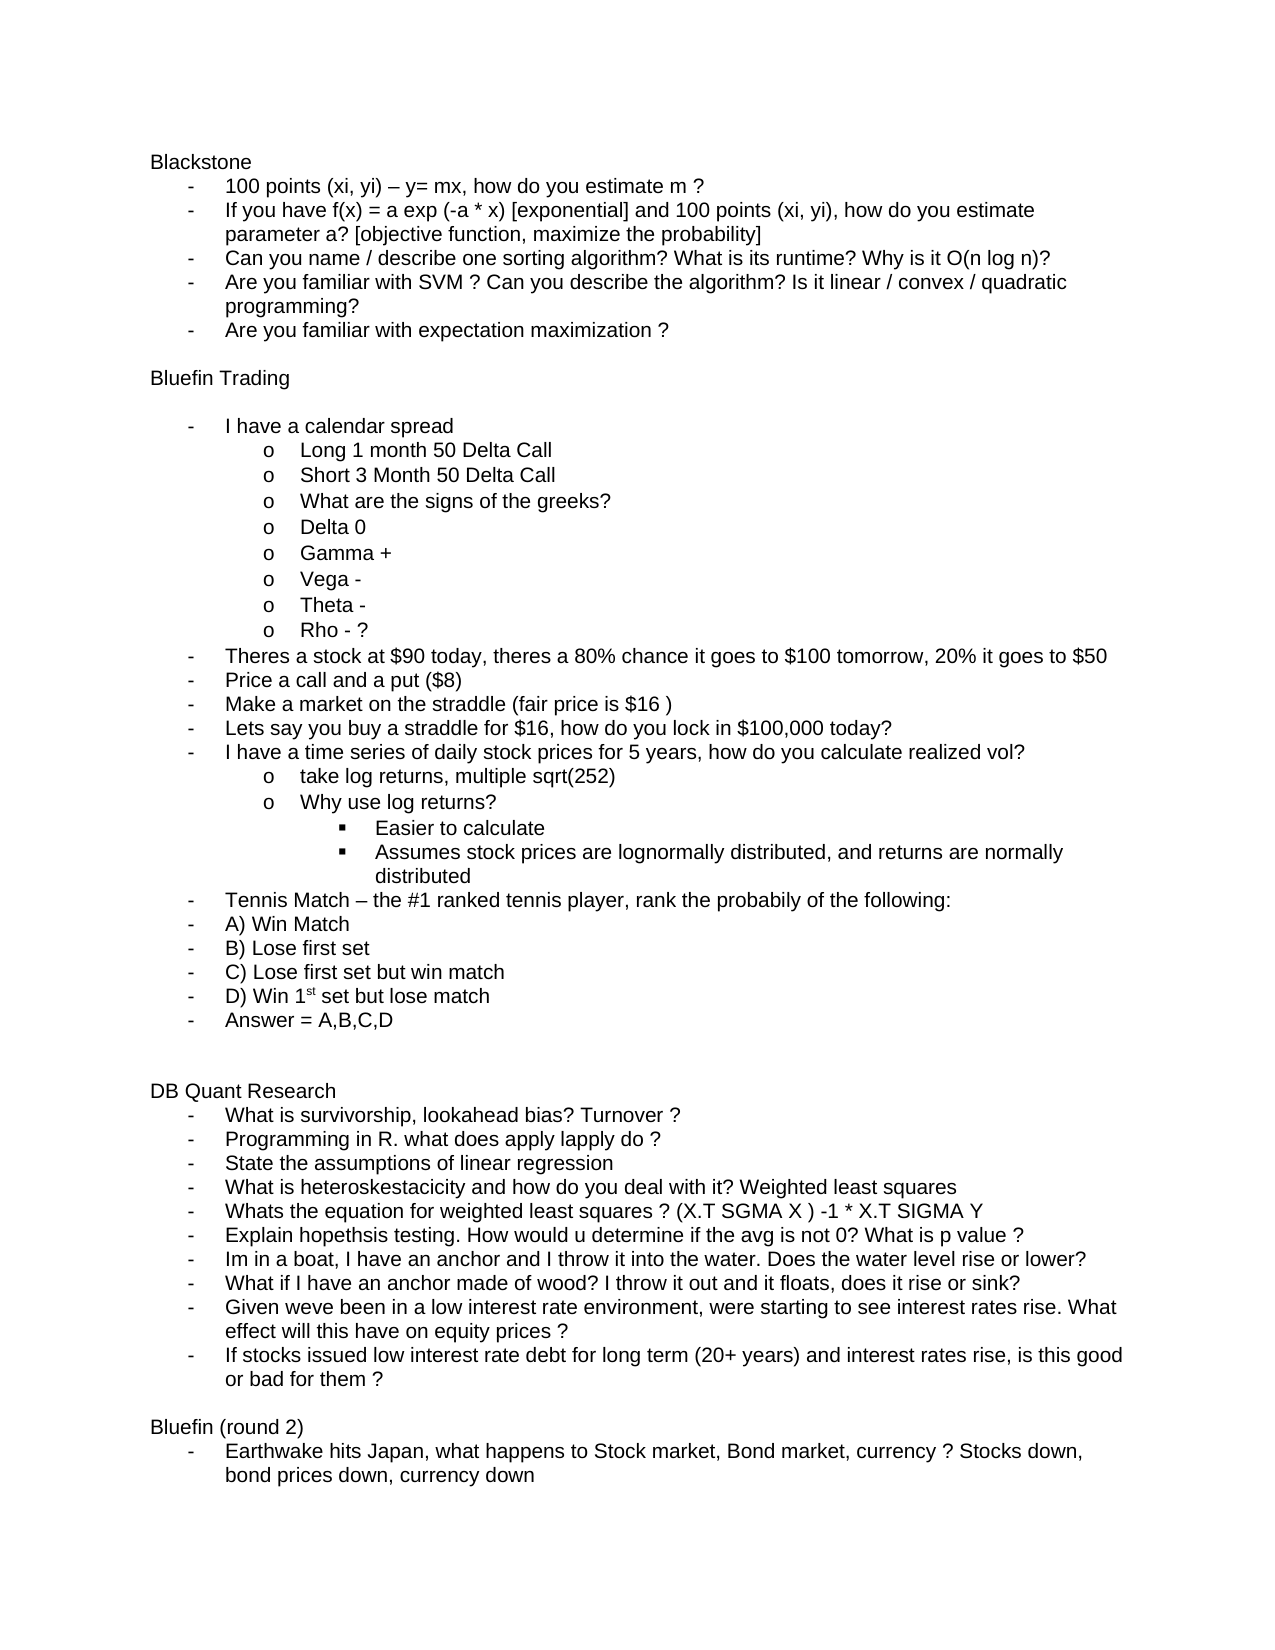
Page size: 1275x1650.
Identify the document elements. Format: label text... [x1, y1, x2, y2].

list Whats the equation for weighted least squares ? (X.T SGMA X ) -1 * X.T SIGMA Y [187, 1199, 1125, 1223]
list Answer = A,B,C,D [187, 1007, 1125, 1031]
list Theres a stock at $90 today, theres a 80% chance it goes to $100 tomorrow, 20% it goes to $50 [187, 644, 1125, 668]
list Make a market on the straddle (fair price is $16 ) [187, 692, 1125, 716]
list Explain hopethsis testing. How would u determine if the avg is not 0? What is p value ? [187, 1223, 1125, 1247]
list Price a call and a put ($8) [187, 668, 1125, 692]
list Why use log returns? [262, 790, 1125, 816]
list Tennis Match – the #1 ranked tennis player, rank the probabily of the following: [187, 888, 1125, 912]
list Theta - [262, 592, 1125, 618]
text Bluefin (round 2) [150, 1415, 1125, 1439]
list What is survivorship, lookahead bias? Turnover ? [187, 1103, 1125, 1127]
list Easier to calculate [337, 816, 1125, 840]
list 100 points (xi, yi) – y= mx, how do you estimate m ? [187, 174, 1125, 198]
list Im in a boat, I have an anchor and I throw it into the water. Does the water level rise or lower? [187, 1247, 1125, 1271]
list Delta 0 [262, 515, 1125, 541]
list Are you familiar with expectation maximization ? [187, 318, 1125, 342]
list B) Lose first set [187, 936, 1125, 959]
list State the assumptions of linear regression [187, 1151, 1125, 1175]
list Short 3 Month 50 Delta Call [262, 463, 1125, 489]
list What are the signs of the greeks? [262, 489, 1125, 515]
text DB Quant Research [150, 1079, 1125, 1103]
list Rho - ? [262, 618, 1125, 644]
list If you have f(x) = a exp (-a * x) [exponential] and 100 points (xi, yi), how do you estimate parameter a? [objective function, maximize the probability] [187, 198, 1125, 246]
list Long 1 month 50 Delta Call [262, 437, 1125, 463]
list Vega - [262, 567, 1125, 592]
text Blackstone [150, 150, 1125, 174]
list Earthwake hits Japan, what happens to Stock market, Bond market, currency ? Stocks down, bond prices down, currency down [187, 1439, 1125, 1487]
list Assumes stock prices are lognormally distributed, and returns are normally distributed [337, 840, 1125, 888]
text Bluefin Trading [150, 366, 1125, 389]
list Lets say you buy a straddle for $16, how do you lock in $100,000 today? [187, 716, 1125, 740]
list A) Win Match [187, 912, 1125, 936]
list Given weve been in a low interest rate environment, were starting to see interest rates rise. What effect will this have on equity prices ? [187, 1295, 1125, 1343]
list Gamma + [262, 541, 1125, 567]
list C) Lose first set but win match [187, 959, 1125, 983]
list What if I have an anchor made of wood? I throw it out and it floats, does it rise or sink? [187, 1271, 1125, 1295]
list What is heteroskestacicity and how do you deal with it? Weighted least squares [187, 1175, 1125, 1199]
list D) Win 1st set but lose match [187, 983, 1125, 1007]
list Programming in R. what does apply lapply do ? [187, 1127, 1125, 1151]
list take log returns, multiple sqrt(252) [262, 764, 1125, 790]
list I have a time series of daily stock prices for 5 years, how do you calculate realized vol? [187, 740, 1125, 764]
list Can you name / describe one sorting algorithm? What is its runtime? Why is it O(n log n)? [187, 246, 1125, 270]
list I have a calendar spread [187, 413, 1125, 437]
list Are you familiar with SVM ? Can you describe the algorithm? Is it linear / convex / quadratic programming? [187, 270, 1125, 318]
list If stocks issued low interest rate debt for long term (20+ years) and interest rates rise, is this good or bad for them ? [187, 1343, 1125, 1391]
